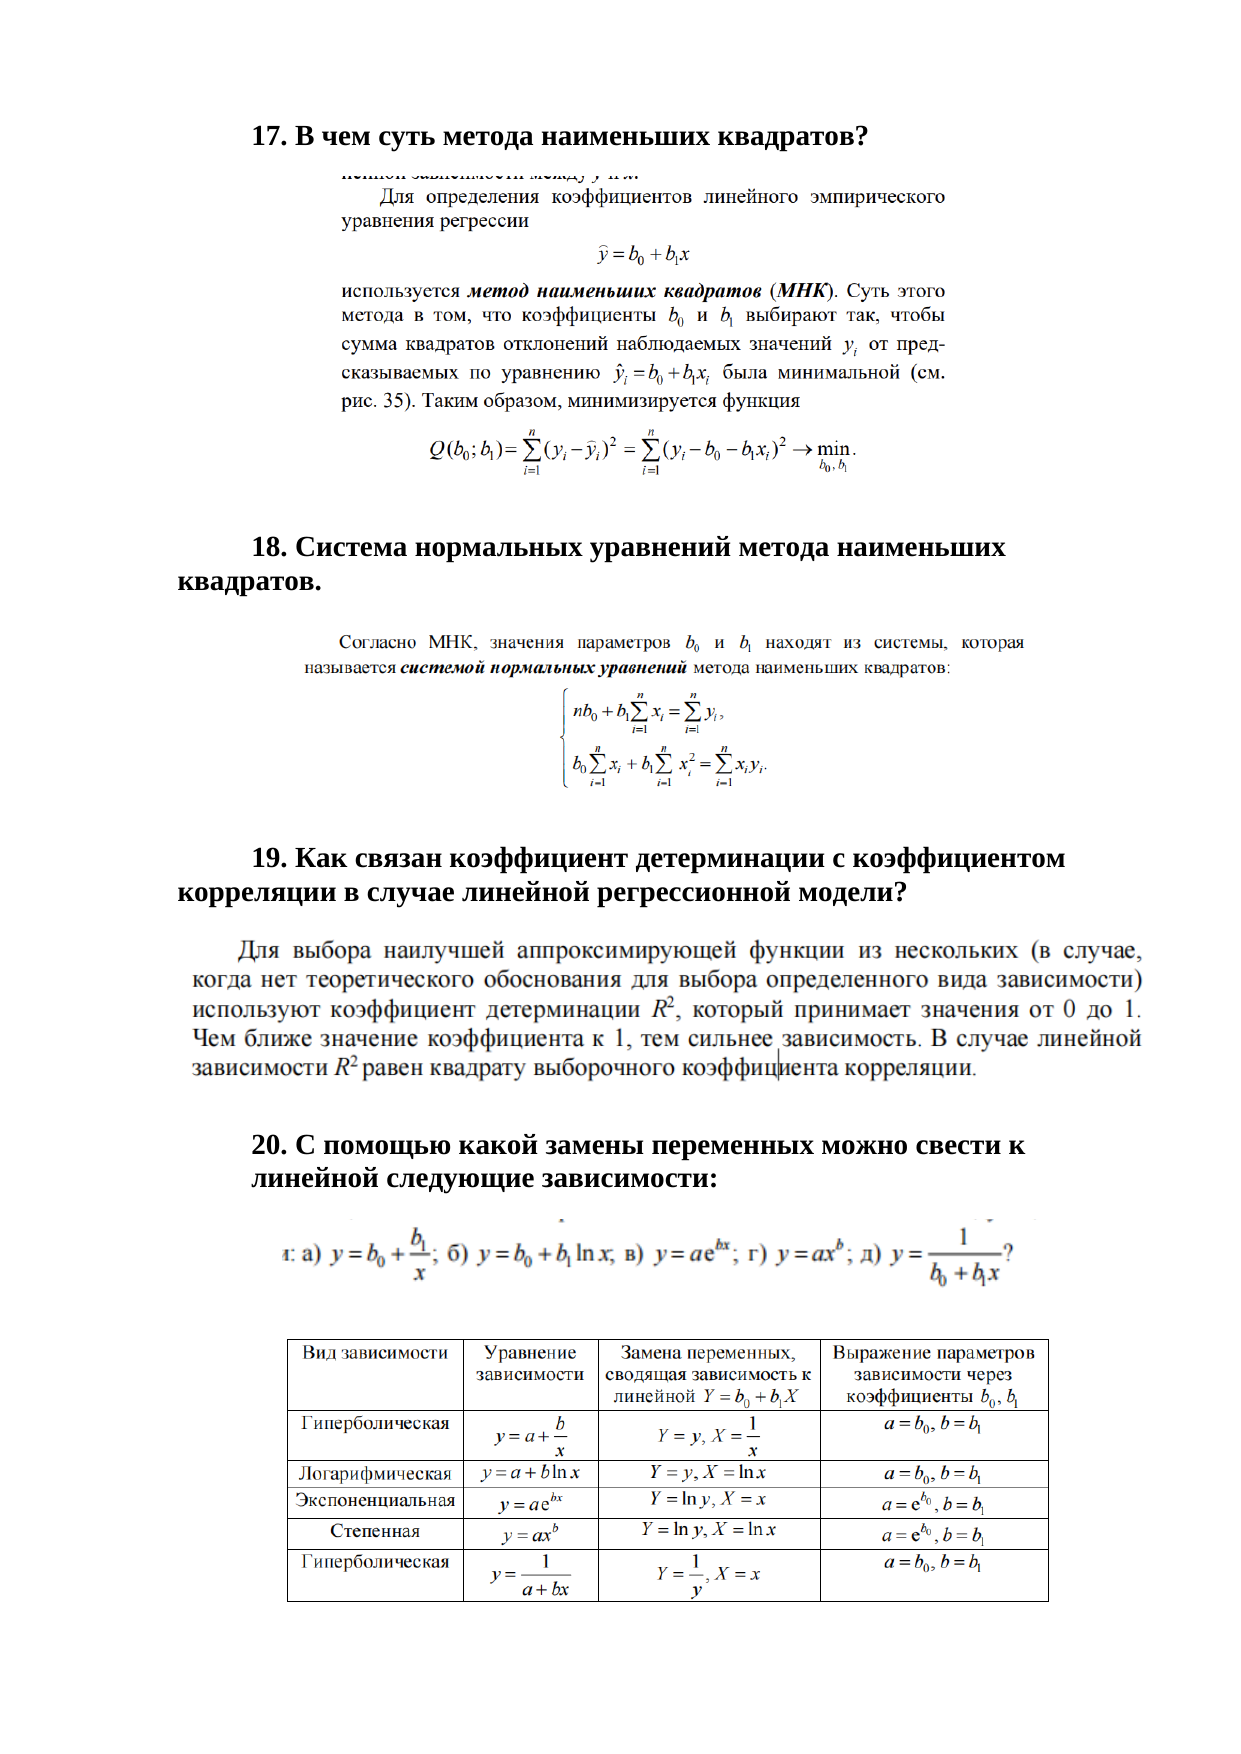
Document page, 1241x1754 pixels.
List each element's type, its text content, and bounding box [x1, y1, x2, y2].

picture [282, 1219, 1047, 1315]
subtitle 17. В чем суть метода наименьших квадратов? [251, 118, 1152, 152]
picture [312, 176, 1017, 490]
subtitle 19. Как связан коэффициент детерминации с коэффициентом корреляции в случае линейной регрессионной модели? [177, 840, 1152, 907]
picture [296, 621, 1033, 801]
subtitle 20. С помощью какой замены переменных можно свести к линейной следующие зависимости: [251, 1127, 1152, 1194]
picture [279, 1333, 1050, 1609]
picture [177, 932, 1152, 1088]
subtitle 18. Система нормальных уравнений метода наименьших квадратов. [177, 529, 1152, 596]
